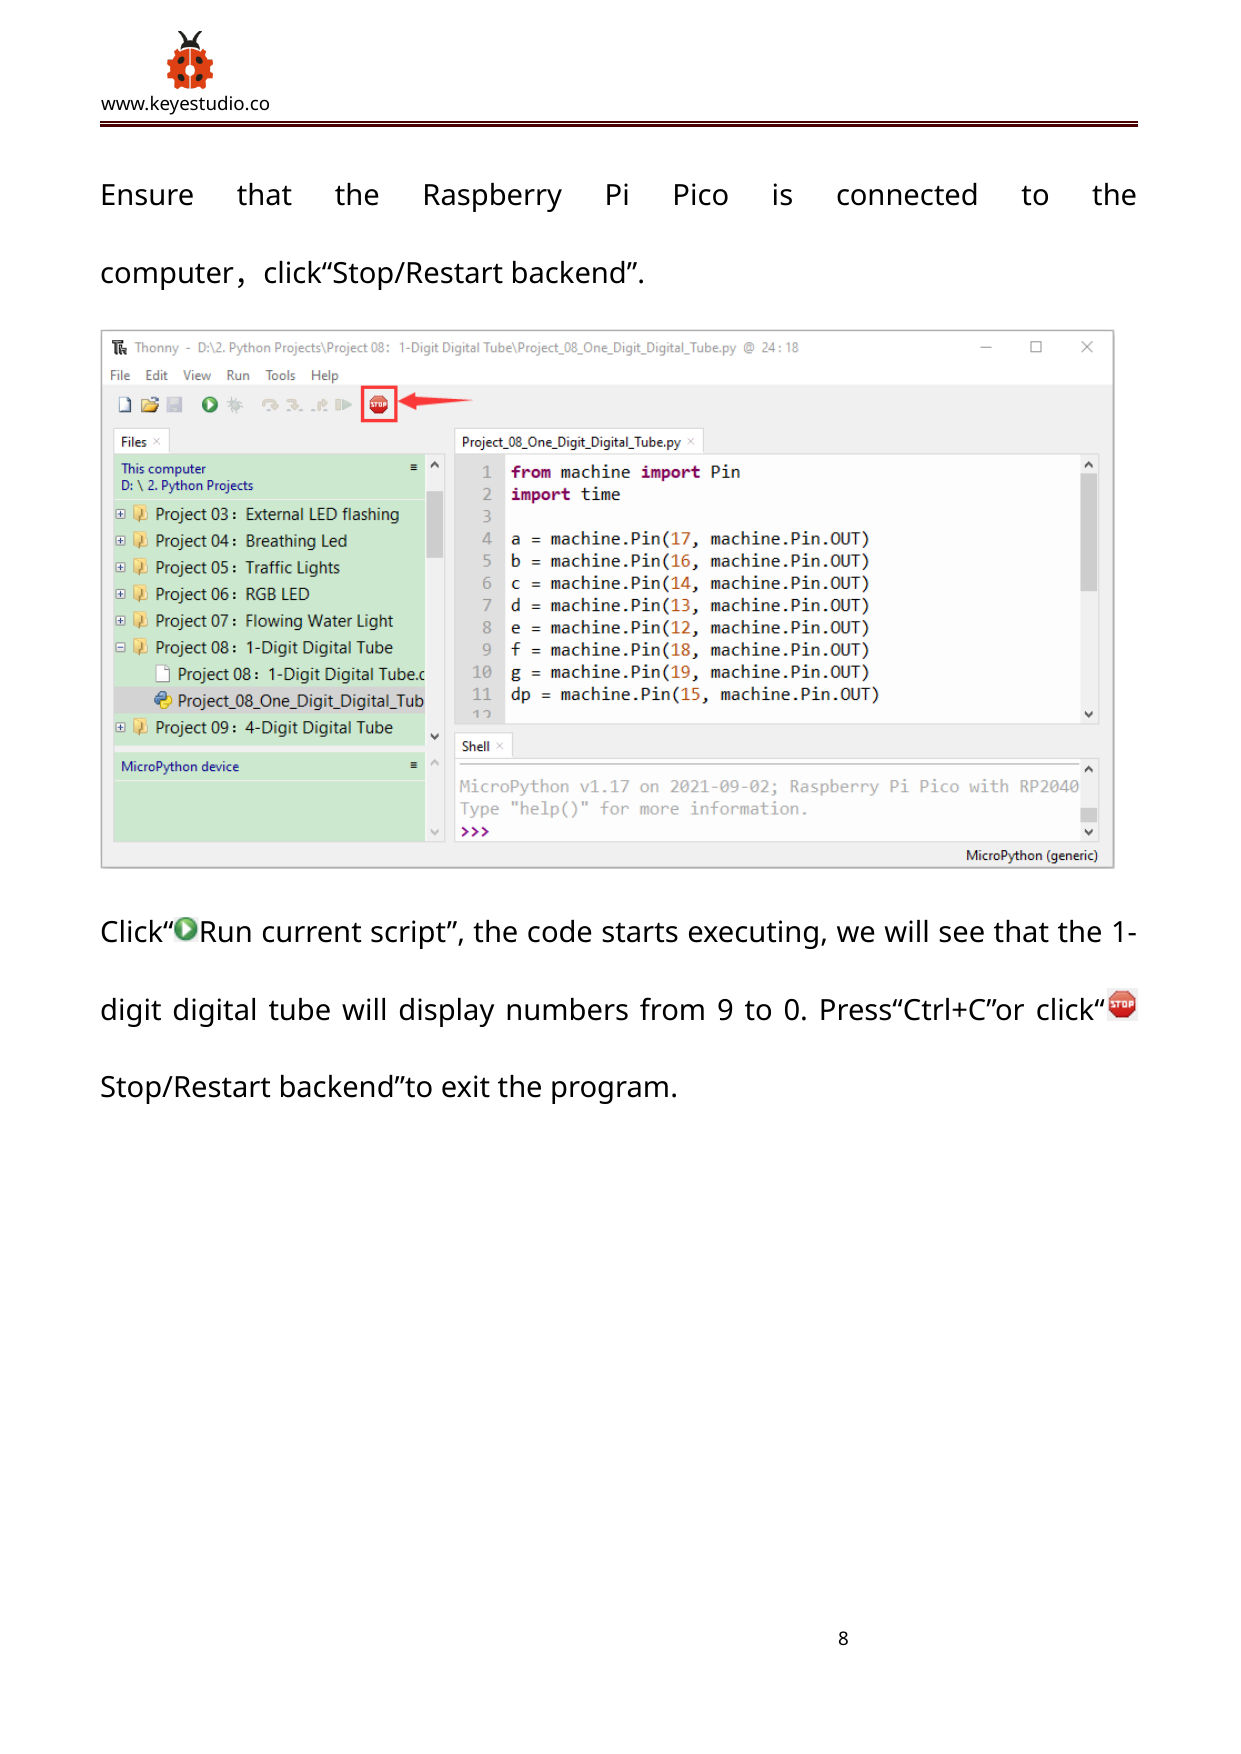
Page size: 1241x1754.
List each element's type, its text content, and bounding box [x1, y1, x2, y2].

text Click“Run current script”, the code starts executing, we will see that the 1-digit digital tube will display numbers from 9 to 0. Press“Ctrl+C”or click“Stop/Restart backend”to exit the program. [100, 898, 1138, 1119]
picture [155, 31, 231, 93]
picture [100, 329, 1115, 869]
picture [1106, 988, 1139, 1021]
list Ensure that the Raspberry Pi Pico is connected to the computer，click“Stop/Restart backend”. [100, 162, 1138, 305]
picture [173, 917, 199, 942]
